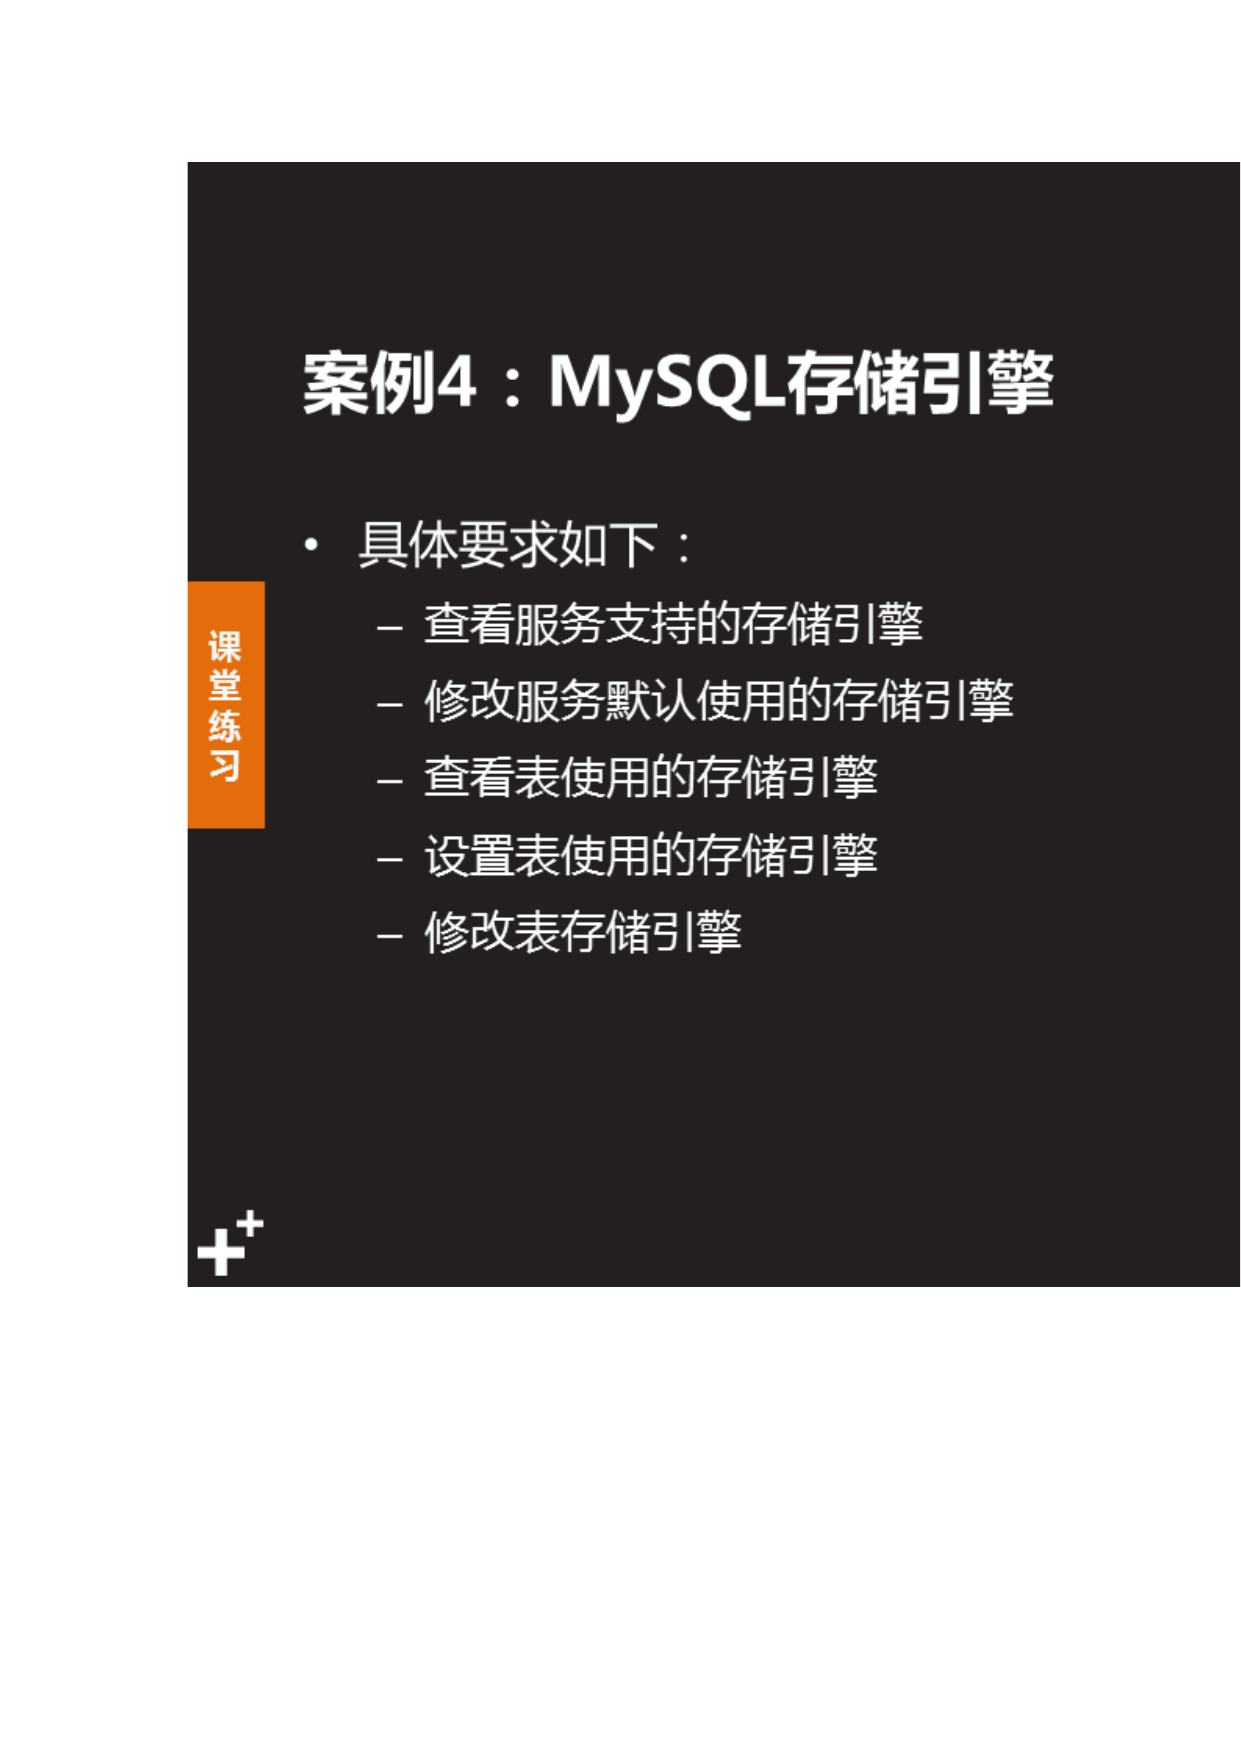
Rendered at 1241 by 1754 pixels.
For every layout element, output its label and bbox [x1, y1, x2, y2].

picture [187, 162, 1241, 1287]
